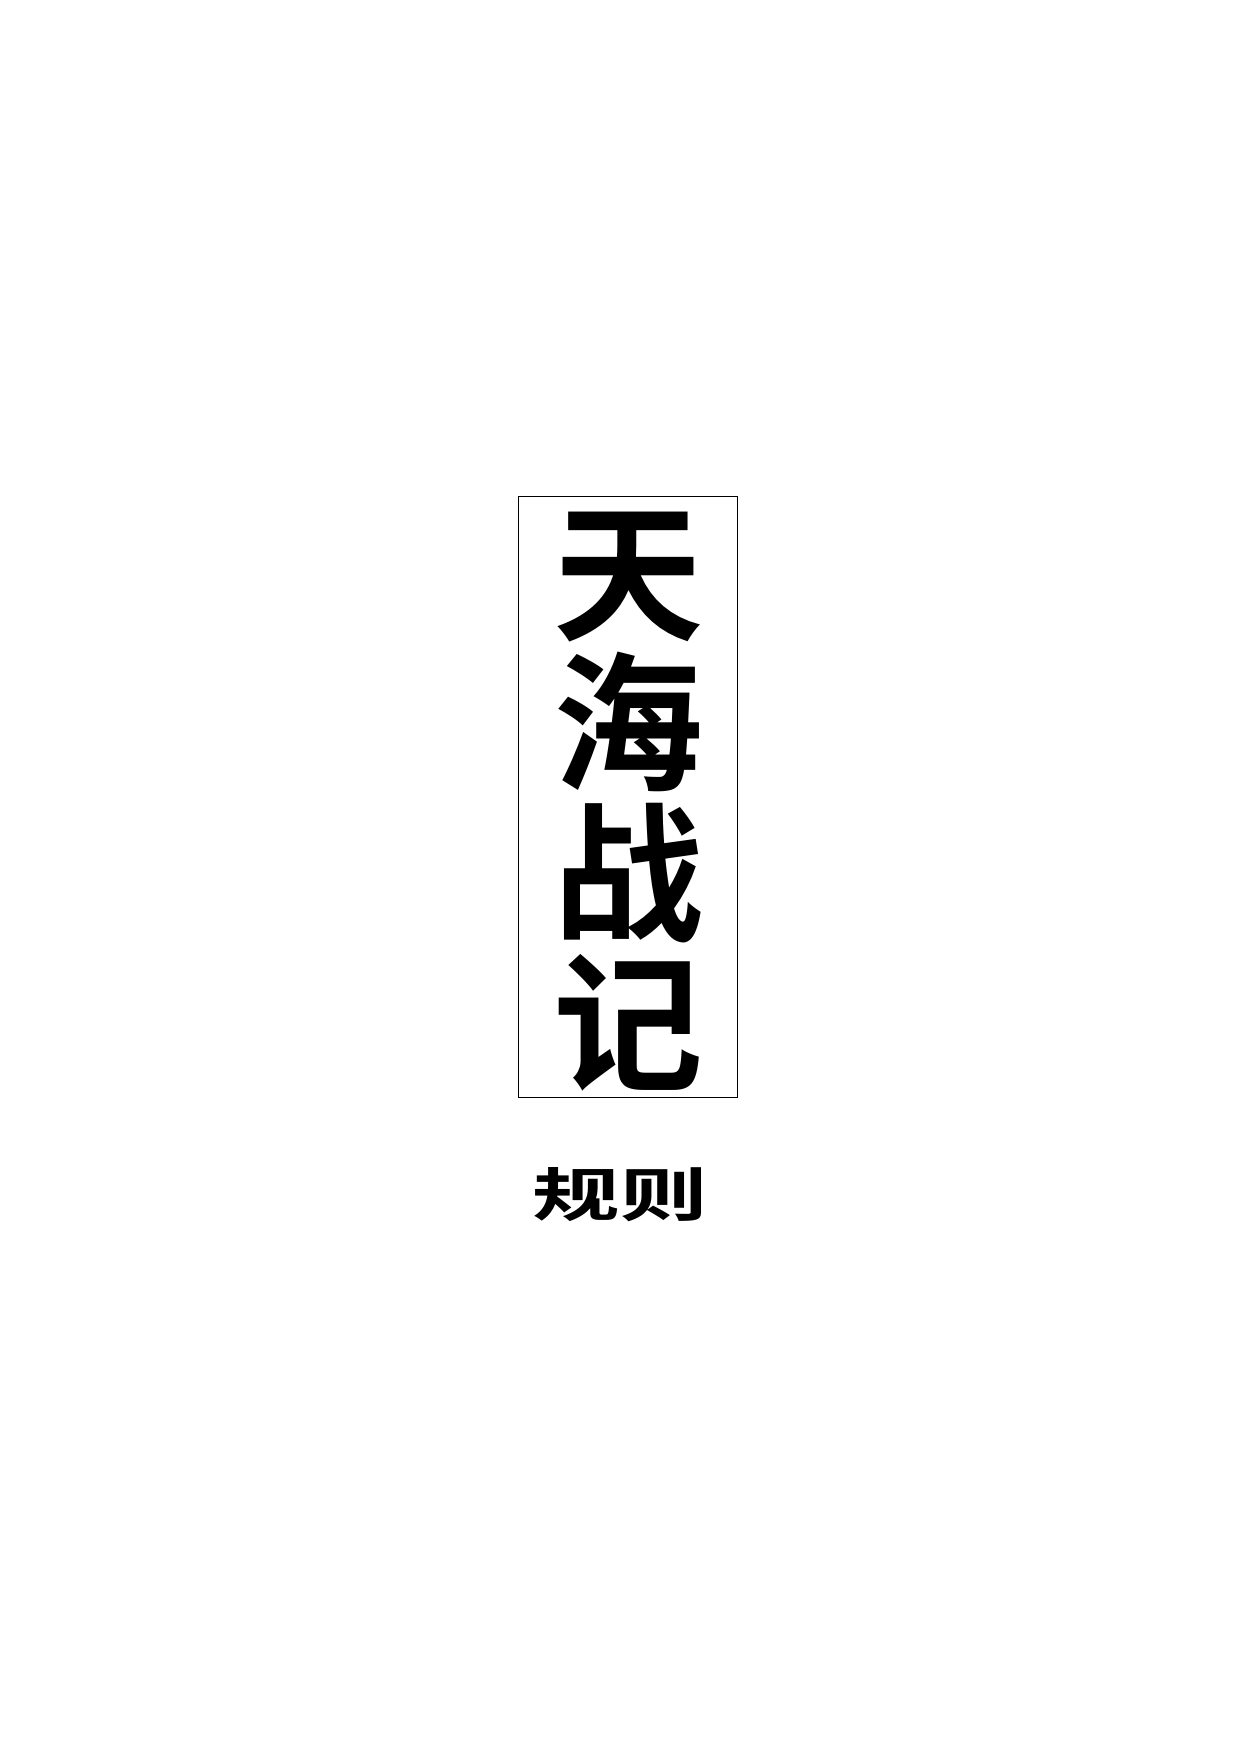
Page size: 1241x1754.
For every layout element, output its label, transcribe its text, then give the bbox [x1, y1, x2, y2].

table_header 天海战记 [188, 485, 1052, 1142]
table_cell 规则 [188, 1143, 1052, 1256]
